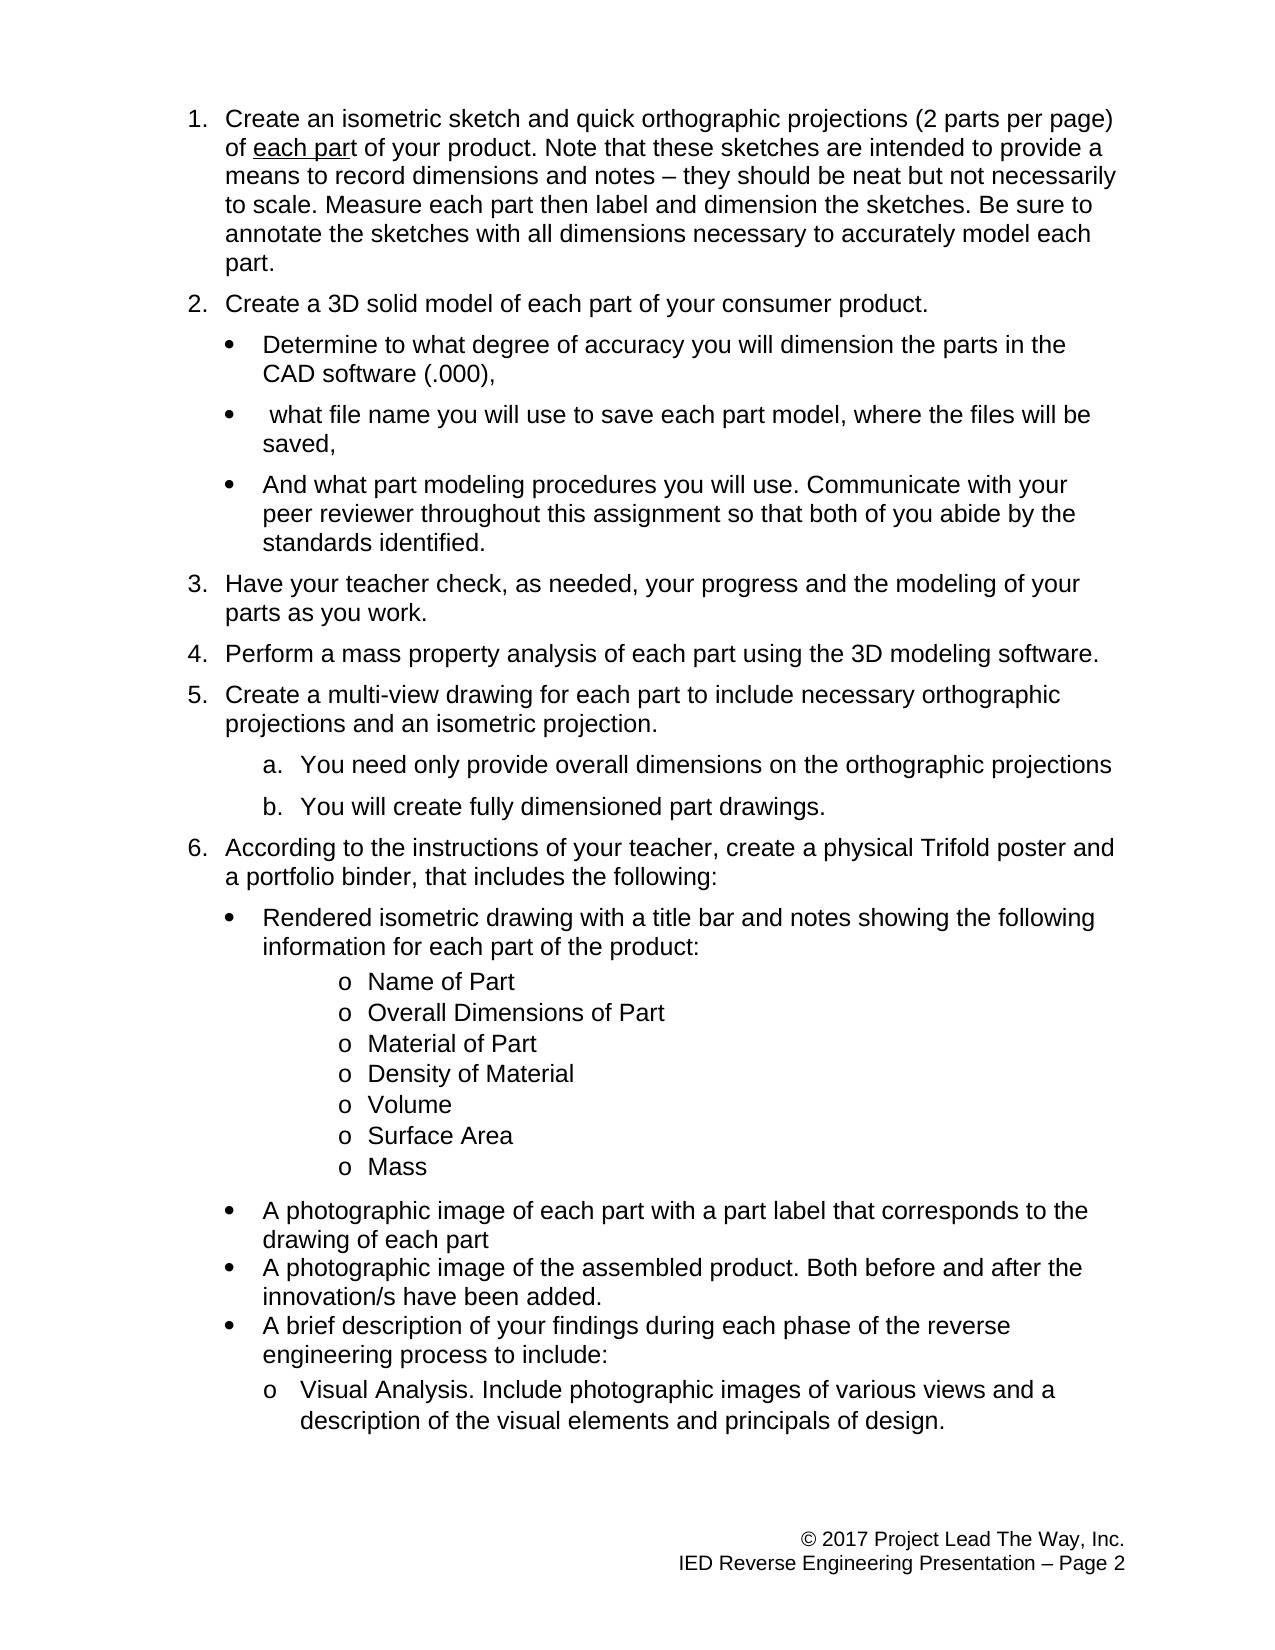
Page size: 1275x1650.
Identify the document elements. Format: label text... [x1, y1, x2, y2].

list Visual Analysis. Include photographic images of various views and a description of the visual elements and principals of design. [262, 1375, 1125, 1434]
list Determine to what degree of accuracy you will dimension the parts in the CAD software (.000), [225, 330, 1125, 388]
text Perform a mass property analysis of each part using the 3D modeling software. [187, 639, 1125, 668]
text According to the instructions of your teacher, create a physical Trifold poster and a portfolio binder, that includes the following: [187, 833, 1125, 890]
text Overall Dimensions of Part [337, 998, 1125, 1028]
text Volume [337, 1090, 1125, 1121]
text Create a multi-view drawing for each part to include necessary orthographic projections and an isometric projection. [187, 680, 1125, 738]
list what file name you will use to save each part model, where the files will be saved, [225, 400, 1125, 458]
text Material of Part [337, 1028, 1125, 1059]
text Surface Area [337, 1121, 1125, 1152]
text A photographic image of the assembled product. Both before and after the innovation/s have been added. [225, 1253, 1125, 1311]
text Density of Material [337, 1059, 1125, 1090]
list You will create fully dimensioned part drawings. [262, 792, 1125, 820]
text Mass [337, 1152, 1125, 1183]
list You need only provide overall dimensions on the orthographic projections [262, 750, 1125, 779]
text Create an isometric sketch and quick orthographic projections (2 parts per page) of each part of your product. Note that these sketches are intended to provide a means to record dimensions and notes – they should be neat but not necessarily to scale. Measure each part then label and dimension the sketches. Be sure to annotate the sketches with all dimensions necessary to accurately model each part. [187, 104, 1125, 276]
text Rendered isometric drawing with a title bar and notes showing the following information for each part of the product: [225, 903, 1125, 960]
list And what part modeling procedures you will use. Communicate with your peer reviewer throughout this assignment so that both of you abide by the standards identified. [225, 470, 1125, 557]
text Name of Part [337, 967, 1125, 998]
text Create a 3D solid model of each part of your consumer product. [187, 289, 1125, 317]
text Have your teacher check, as needed, your progress and the modeling of your parts as you work. [187, 569, 1125, 627]
text A brief description of your findings during each phase of the reverse engineering process to include: [225, 1311, 1125, 1368]
text A photographic image of each part with a part label that corresponds to the drawing of each part [225, 1196, 1125, 1253]
